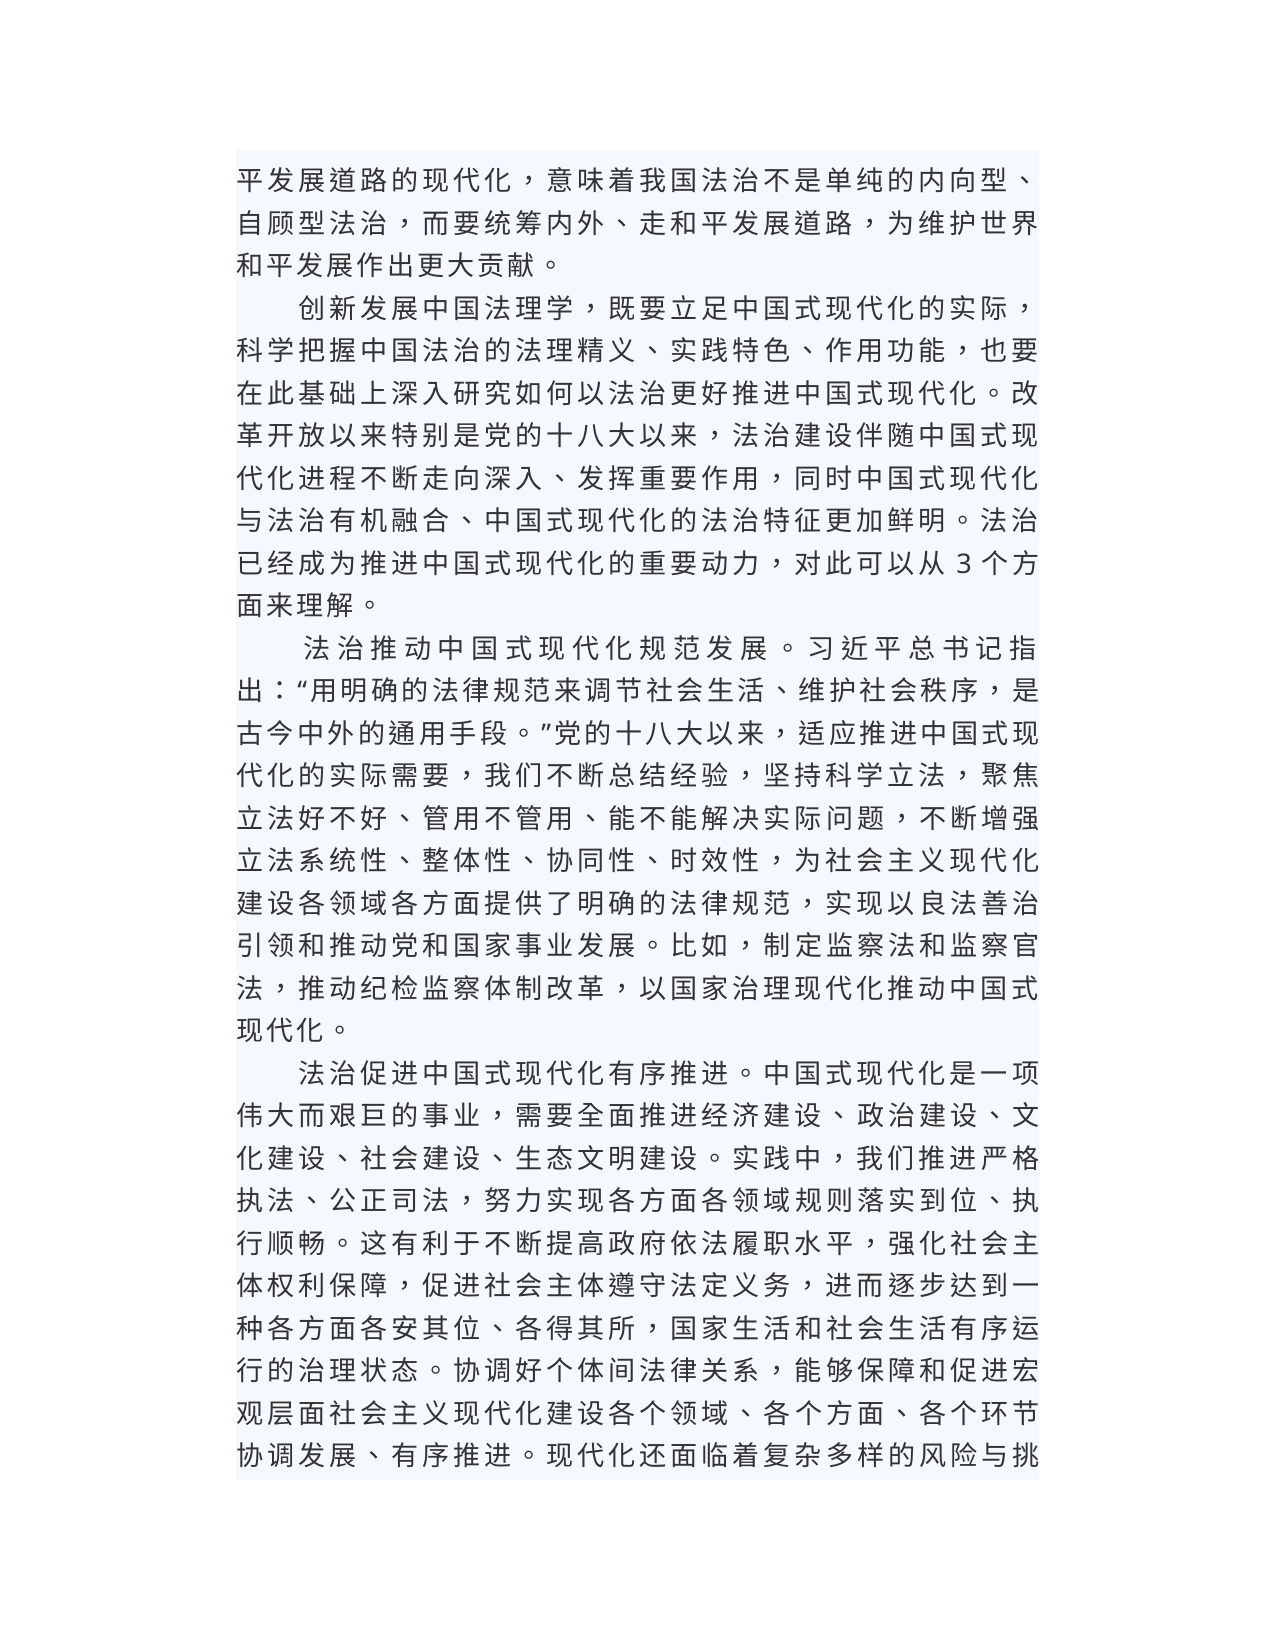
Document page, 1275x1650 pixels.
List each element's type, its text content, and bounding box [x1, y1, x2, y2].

text 创新发展中国法理学，既要立足中国式现代化的实际，科学把握中国法治的法理精义、实践特色、作用功能，也要在此基础上深入研究如何以法治更好推进中国式现代化。改革开放以来特别是党的十八大以来，法治建设伴随中国式现代化进程不断走向深入、发挥重要作用，同时中国式现代化与法治有机融合、中国式现代化的法治特征更加鲜明。法治已经成为推进中国式现代化的重要动力，对此可以从3个方面来理解。 [236, 284, 1039, 624]
text 法治推动中国式现代化规范发展。习近平总书记指出：“用明确的法律规范来调节社会生活、维护社会秩序，是古今中外的通用手段。”党的十八大以来，适应推进中国式现代化的实际需要，我们不断总结经验，坚持科学立法，聚焦立法好不好、管用不管用、能不能解决实际问题，不断增强立法系统性、整体性、协同性、时效性，为社会主义现代化建设各领域各方面提供了明确的法律规范，实现以良法善治引领和推动党和国家事业发展。比如，制定监察法和监察官法，推动纪检监察体制改革，以国家治理现代化推动中国式现代化。 [236, 624, 1039, 1049]
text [236, 150, 1039, 284]
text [236, 1049, 1039, 1480]
